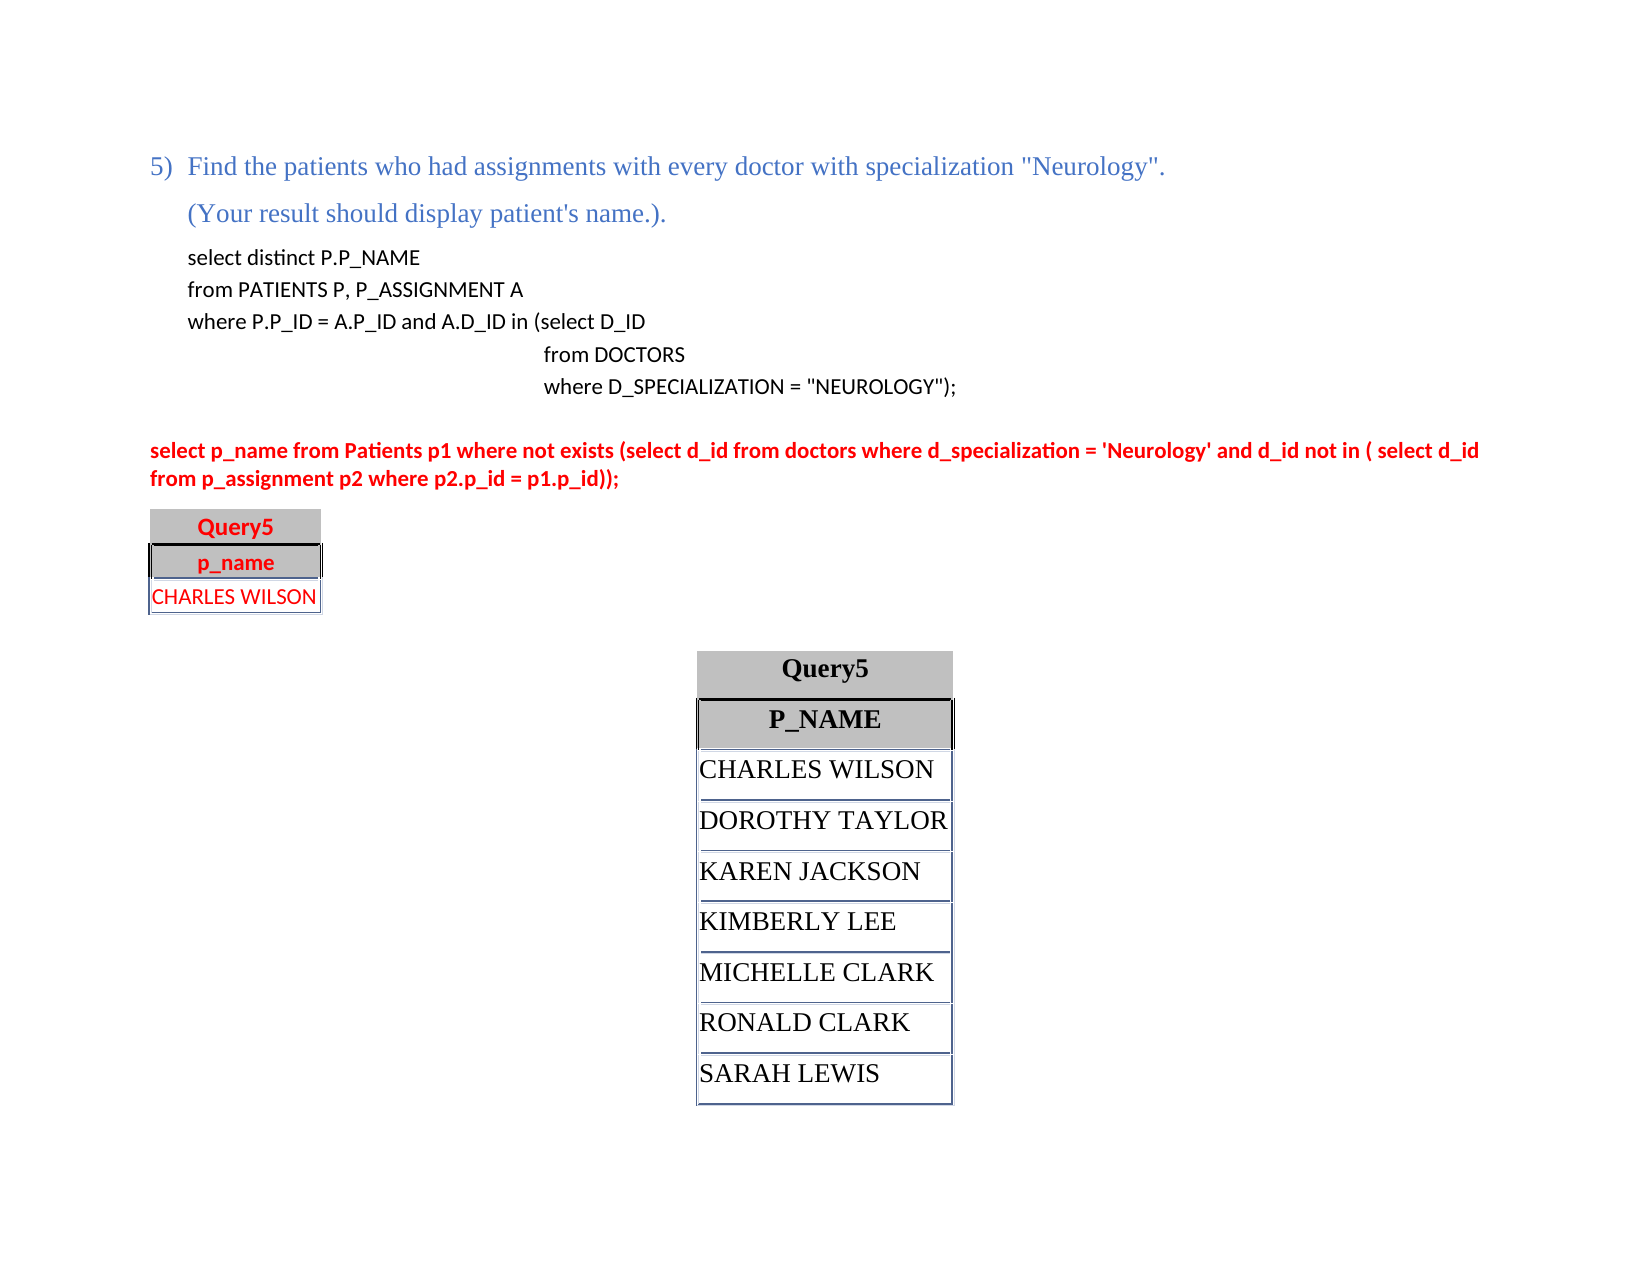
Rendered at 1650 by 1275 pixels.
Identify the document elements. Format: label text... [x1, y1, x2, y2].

table_cell RONALD CLARK [697, 1002, 953, 1052]
text from PATIENTS P, P_ASSIGNMENT A [187, 276, 1500, 303]
table_cell MICHELLE CLARK [699, 951, 951, 1002]
table_cell CHARLES WILSON [699, 749, 952, 799]
text select p_name from Patients p1 where not exists (select d_id from doctors where d_specialization = 'Neurology' and d_id not in ( select d_id from p_assignment p2 where p2.p_id = p1.p_id)); [150, 436, 1500, 492]
list Find the patients who had assignments with every doctor with specialization "Neurology". (Your result should display patient's name.). [150, 150, 1500, 228]
table_cell DOROTHY TAYLOR [699, 799, 952, 850]
text select distinct P.P_NAME [187, 243, 1500, 271]
text where P.P_ID = A.P_ID and A.D_ID in (select D_ID [187, 308, 1500, 336]
table_cell SARAH LEWIS [699, 1052, 952, 1103]
table_cell KIMBERLY LEE [699, 900, 952, 951]
table_cell P_NAME [697, 698, 953, 748]
table_cell p_name [150, 543, 321, 577]
text where D_SPECIALIZATION = "NEUROLOGY"); [187, 372, 1500, 400]
table_cell CHARLES WILSON [152, 577, 320, 612]
table_cell KAREN JACKSON [697, 850, 953, 900]
table_header Query5 [697, 651, 953, 698]
table_header Query5 [150, 509, 321, 543]
text from DOCTORS [187, 340, 1500, 368]
